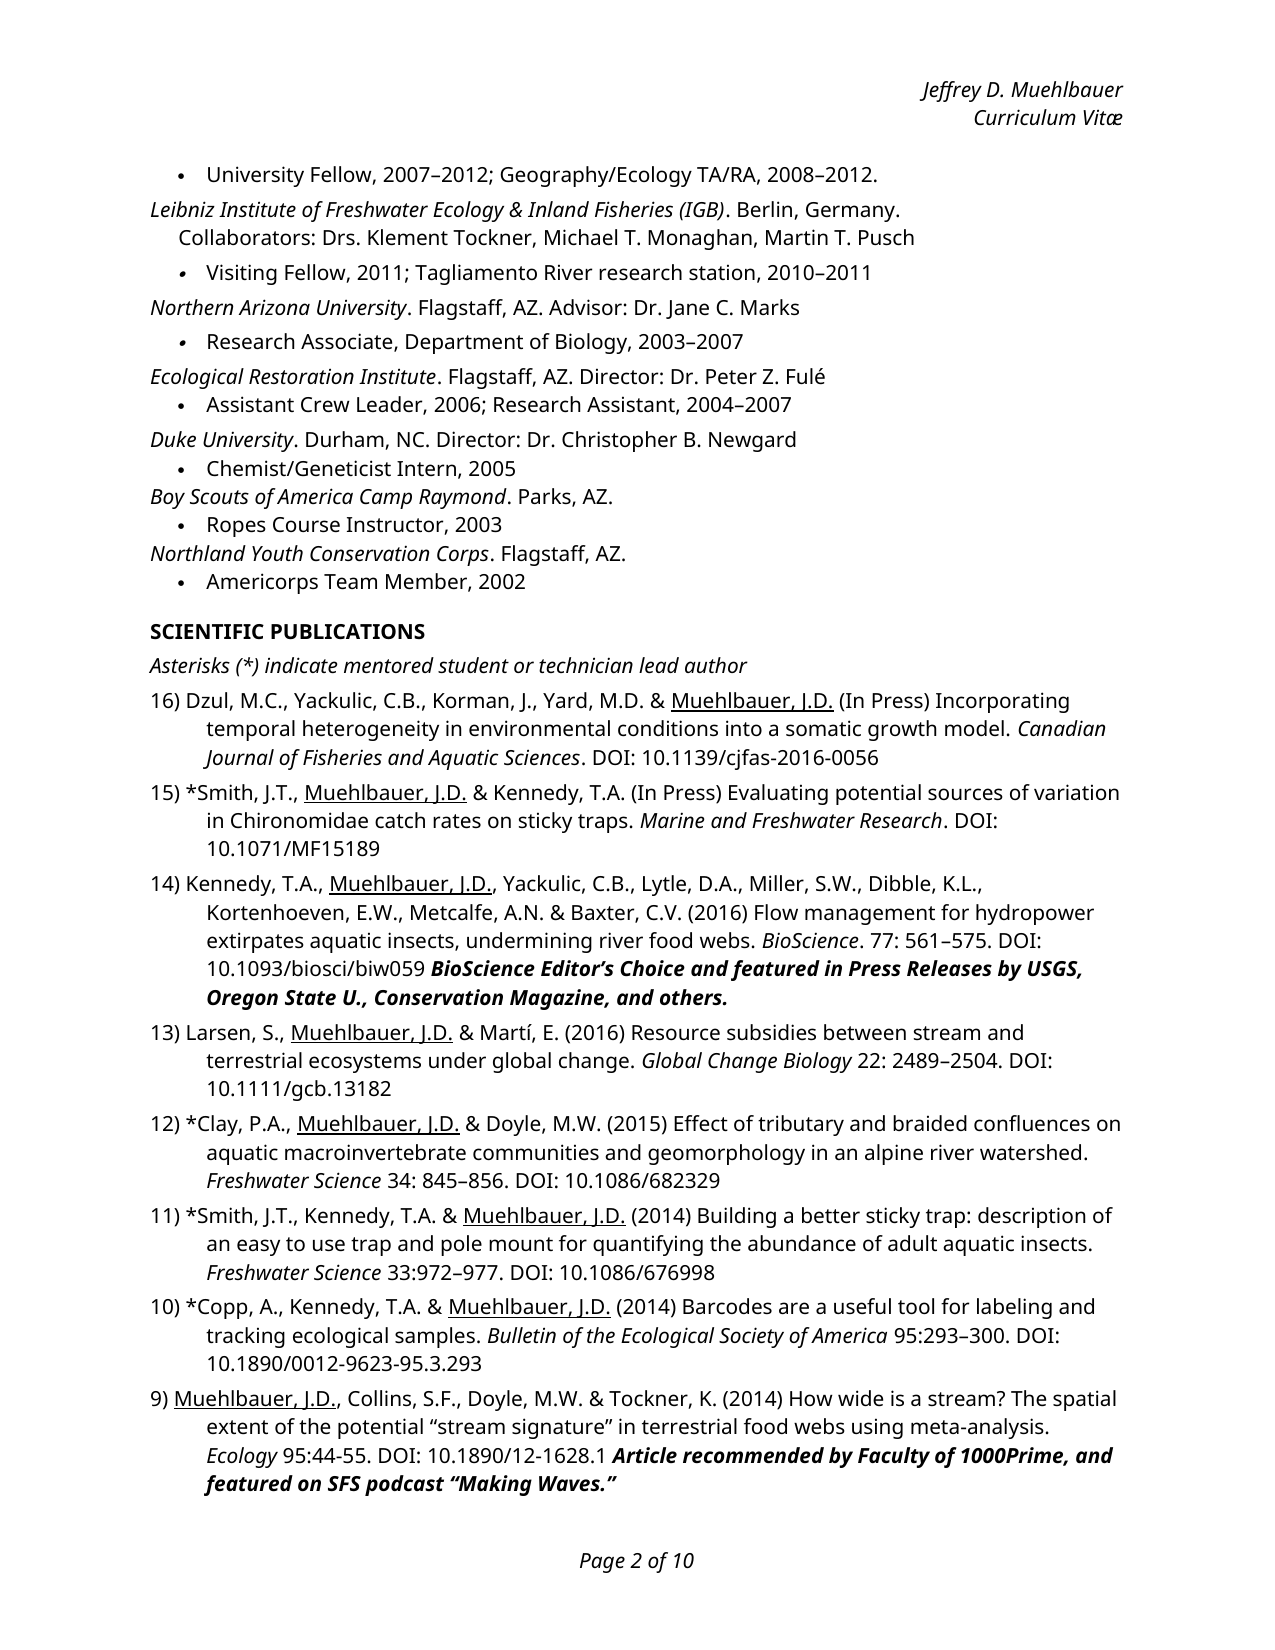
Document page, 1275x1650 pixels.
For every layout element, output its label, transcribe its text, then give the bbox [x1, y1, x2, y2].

list Research Associate, Department of Biology, 2003–2007 [178, 327, 1125, 356]
text 13) Larsen, S., Muehlbauer, J.D. & Martí, E. (2016) Resource subsidies between stream and terrestrial ecosystems under global change. Global Change Biology 22: 2489–2504. DOI: 10.1111/gcb.13182 [150, 1018, 1125, 1103]
text Duke University. Durham, NC. Director: Dr. Christopher B. Newgard [150, 425, 1125, 454]
text Northland Youth Conservation Corps. Flagstaff, AZ. [150, 539, 1125, 567]
text Boy Scouts of America Camp Raymond. Parks, AZ. [150, 482, 1125, 511]
text Northern Arizona University. Flagstaff, AZ. Advisor: Dr. Jane C. Marks [150, 293, 1125, 321]
text Leibniz Institute of Freshwater Ecology & Inland Fisheries (IGB). Berlin, Germany. [150, 195, 1125, 223]
list Ropes Course Instructor, 2003 [178, 511, 1125, 539]
text 14) Kennedy, T.A., Muehlbauer, J.D., Yackulic, C.B., Lytle, D.A., Miller, S.W., Dibble, K.L., Kortenhoeven, E.W., Metcalfe, A.N. & Baxter, C.V. (2016) Flow management for hydropower extirpates aquatic insects, undermining river food webs. BioScience. 77: 561–575. DOI: 10.1093/biosci/biw059 BioScience Editor’s Choice and featured in Press Releases by USGS, Oregon State U., Conservation Magazine, and others. [150, 869, 1125, 1011]
list Assistant Crew Leader, 2006; Research Assistant, 2004–2007 [178, 391, 1125, 419]
list Chemist/Geneticist Intern, 2005 [178, 454, 1125, 482]
list Visiting Fellow, 2011; Tagliamento River research station, 2010–2011 [178, 258, 1125, 287]
text Asterisks (*) indicate mentored student or technician lead author [150, 651, 1125, 680]
text 15) *Smith, J.T., Muehlbauer, J.D. & Kennedy, T.A. (In Press) Evaluating potential sources of variation in Chironomidae catch rates on sticky traps. Marine and Freshwater Research. DOI: 10.1071/MF15189 [150, 778, 1125, 863]
text Ecological Restoration Institute. Flagstaff, AZ. Director: Dr. Peter Z. Fulé [150, 362, 1125, 391]
list Americorps Team Member, 2002 [178, 567, 1125, 596]
text 16) Dzul, M.C., Yackulic, C.B., Korman, J., Yard, M.D. & Muehlbauer, J.D. (In Press) Incorporating temporal heterogeneity in environmental conditions into a somatic growth model. Canadian Journal of Fisheries and Aquatic Sciences. DOI: 10.1139/cjfas-2016-0056 [150, 686, 1125, 771]
text Collaborators: Drs. Klement Tockner, Michael T. Monaghan, Martin T. Pusch [178, 223, 1125, 252]
list University Fellow, 2007–2012; Geography/Ecology TA/RA, 2008–2012. [178, 160, 1125, 189]
subtitle Scientific Publications [150, 617, 1125, 645]
